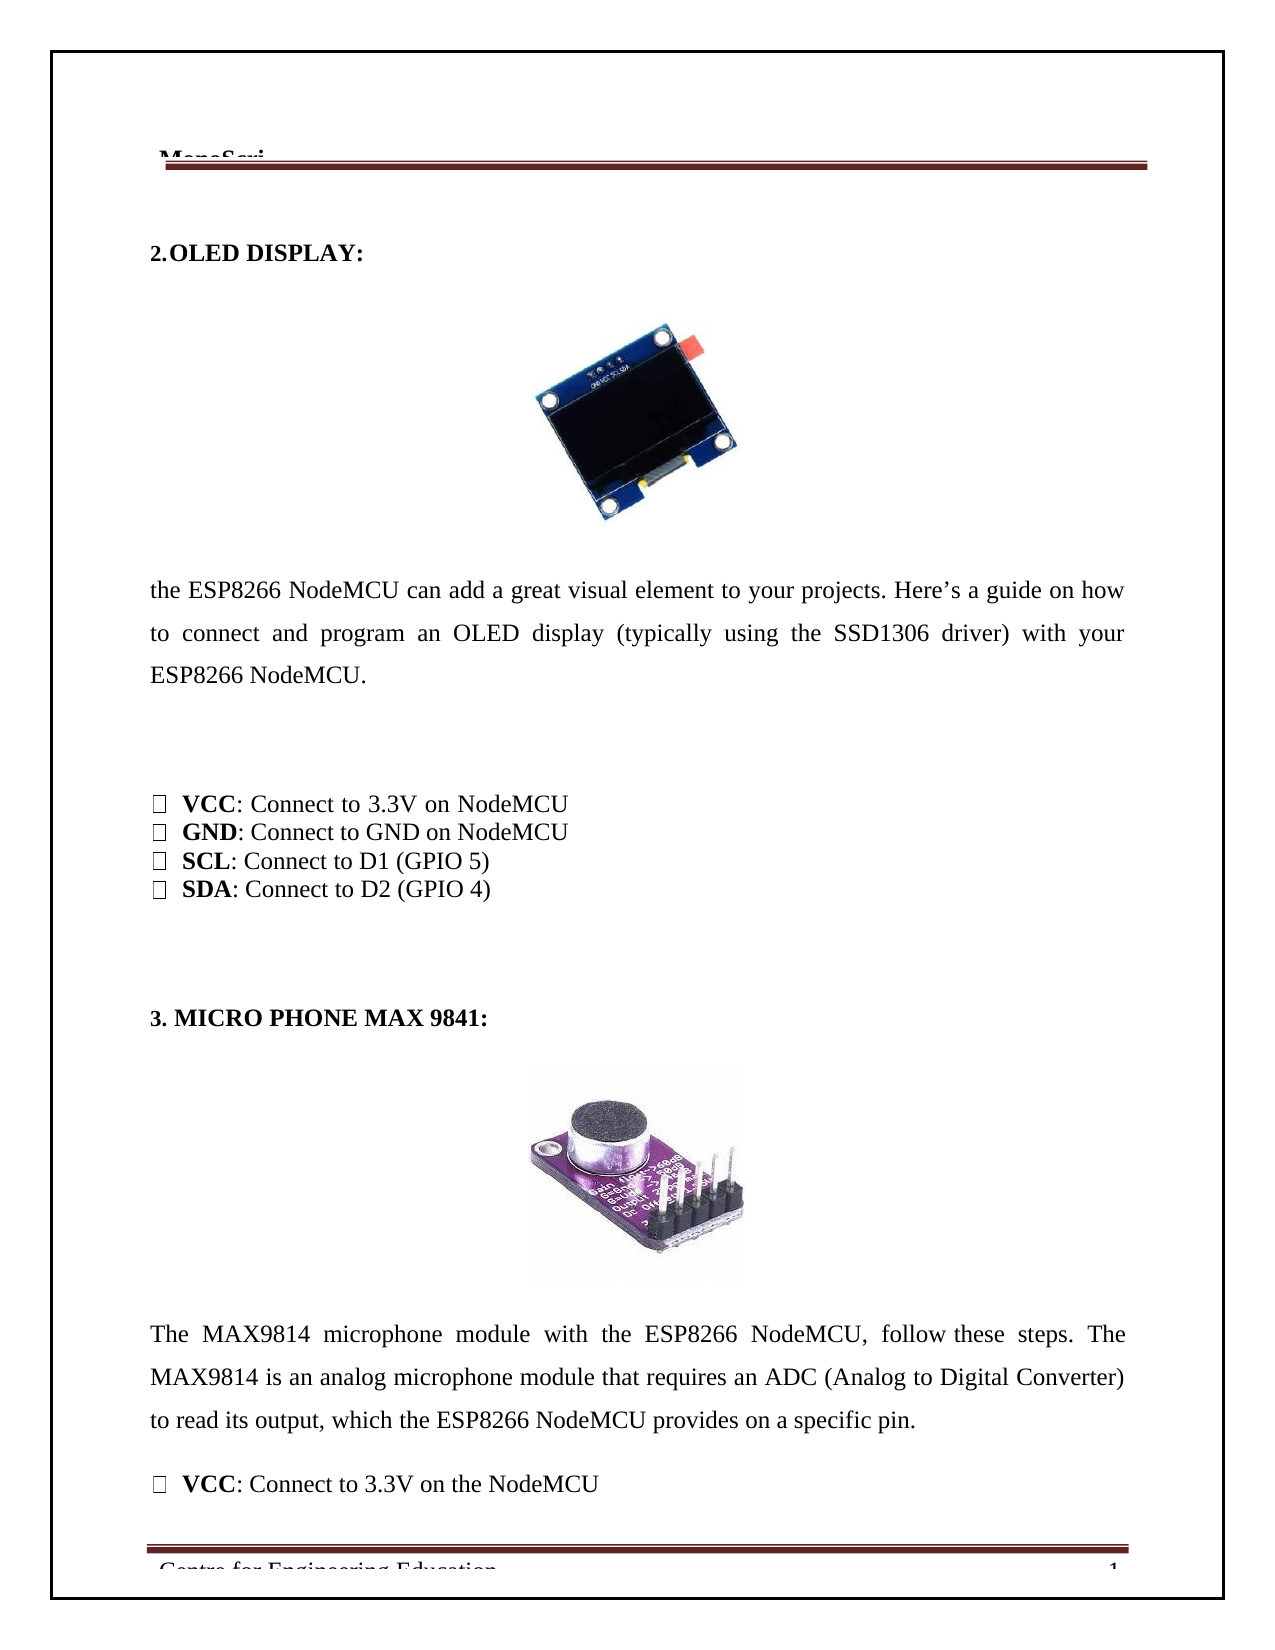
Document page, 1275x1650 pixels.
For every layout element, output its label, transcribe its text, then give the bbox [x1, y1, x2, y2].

text The MAX9814 microphone module with the ESP8266 NodeMCU, follow these steps. The MAX9814 is an analog microphone module that requires an ADC (Analog to Digital Converter) to read its output, which the ESP8266 NodeMCU provides on a specific pin. [150, 1083, 1126, 1434]
text VCC: Connect to 3.3V on NodeMCU GND: Connect to GND on NodeMCU SCL: Connect to D1 (GPIO 5) [182, 789, 569, 875]
text SDA: Connect to D2 (GPIO 4) [182, 875, 1148, 903]
text VCC: Connect to 3.3V on the NodeMCU [182, 1469, 1148, 1498]
picture [149, 789, 189, 904]
picture [528, 313, 743, 528]
picture [528, 1066, 746, 1284]
subtitle OLED DISPLAY: [150, 238, 1148, 267]
subtitle MICRO PHONE MAX 9841: [150, 1003, 1148, 1032]
picture [150, 1470, 182, 1498]
text the ESP8266 NodeMCU can add a great visual element to your projects. Here’s a guide on how to connect and program an OLED display (typically using the SSD1306 driver) with your ESP8266 NodeMCU. [150, 575, 1125, 689]
